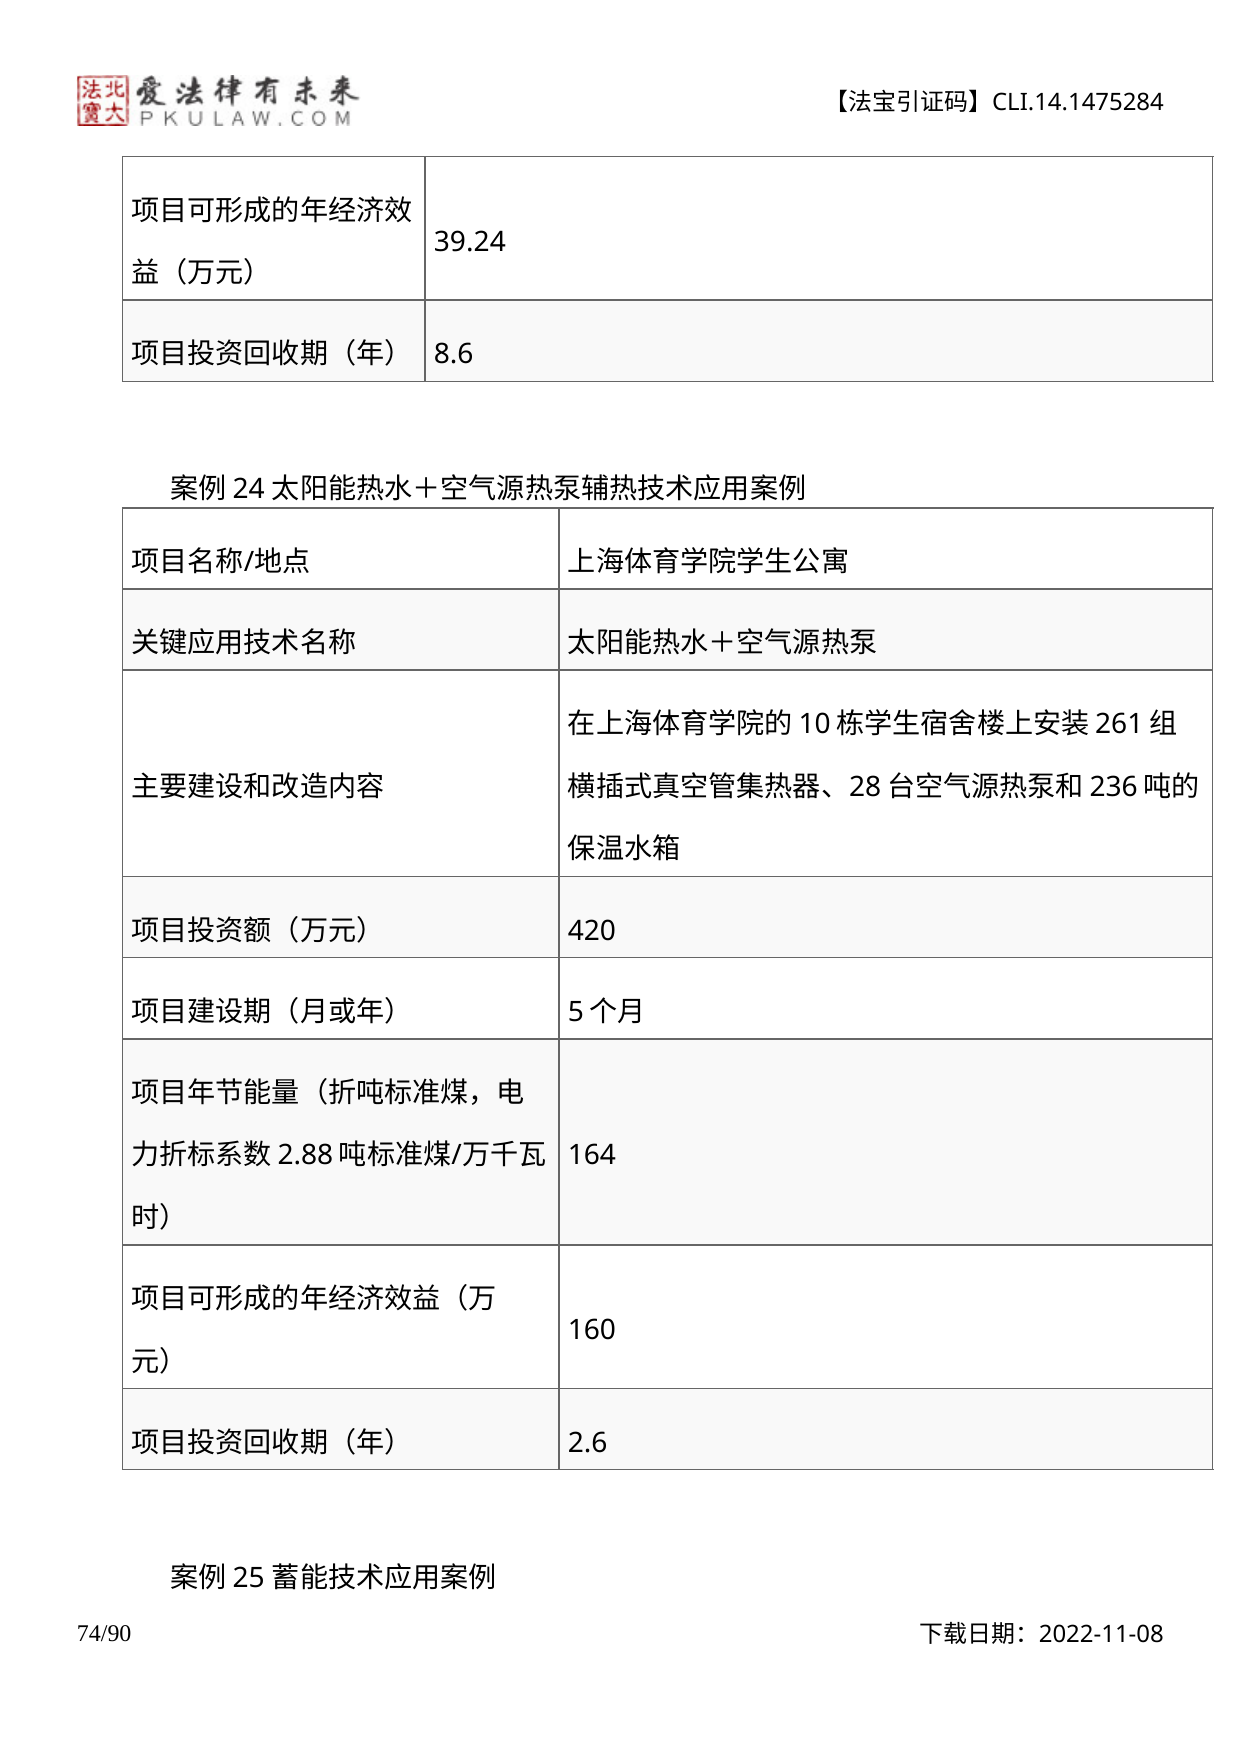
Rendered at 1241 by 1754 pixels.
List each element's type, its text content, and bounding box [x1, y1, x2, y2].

table_cell 项目建设期（月或年） [123, 958, 558, 1038]
table_cell 在上海体育学院的10栋学生宿舍楼上安装261组横插式真空管集热器、28台空气源热泵和236吨的保温水箱 [560, 671, 1212, 876]
table_cell 164 [560, 1040, 1212, 1244]
table_cell 39.24 [426, 157, 1212, 299]
table_cell 项目可形成的年经济效益（万元） [123, 1246, 558, 1388]
table_cell 项目投资回收期（年） [123, 301, 424, 381]
text 案例24 太阳能热水＋空气源热泵辅热技术应用案例 [114, 382, 1126, 507]
table_cell 2.6 [560, 1389, 1212, 1469]
table_header 上海体育学院学生公寓 [560, 509, 1212, 588]
table_cell 关键应用技术名称 [123, 590, 558, 669]
table_cell 160 [560, 1246, 1212, 1388]
text 案例25 蓄能技术应用案例 [114, 1470, 1126, 1595]
picture [76, 75, 361, 126]
table_cell 主要建设和改造内容 [123, 671, 558, 876]
table_cell 项目可形成的年经济效益（万元） [123, 157, 424, 299]
table_header 项目名称/地点 [123, 509, 558, 588]
table_cell 太阳能热水＋空气源热泵 [560, 590, 1212, 669]
table_cell 项目投资额（万元） [123, 877, 558, 957]
table_cell 项目投资回收期（年） [123, 1389, 558, 1469]
table_cell 5个月 [560, 958, 1212, 1038]
table_cell 项目年节能量（折吨标准煤，电力折标系数2.88吨标准煤/万千瓦时） [123, 1040, 558, 1244]
table_cell 420 [560, 877, 1212, 957]
table_cell 8.6 [426, 301, 1212, 381]
